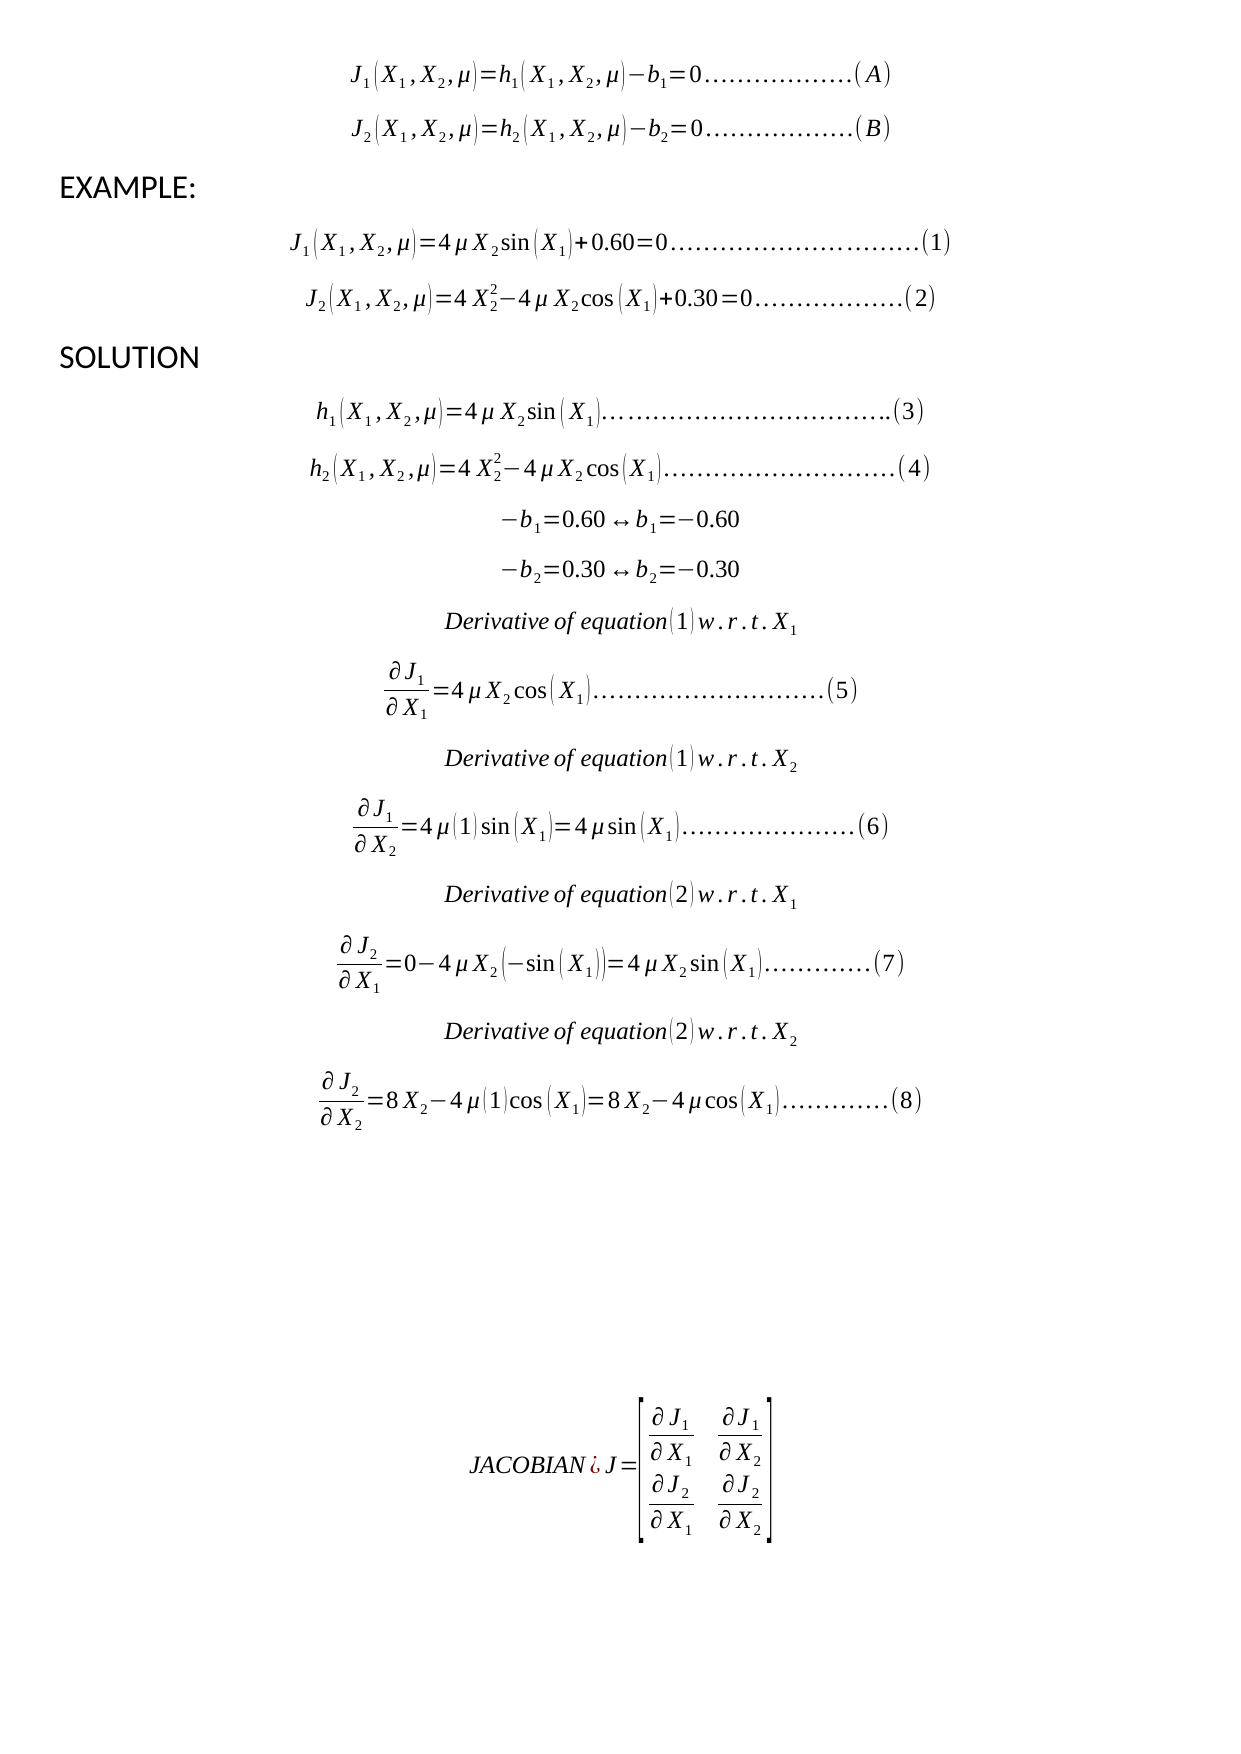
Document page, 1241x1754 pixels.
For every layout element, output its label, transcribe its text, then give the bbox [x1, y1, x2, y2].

text EXAMPLE: [59, 166, 1181, 207]
text SOLUTION [59, 336, 1181, 376]
